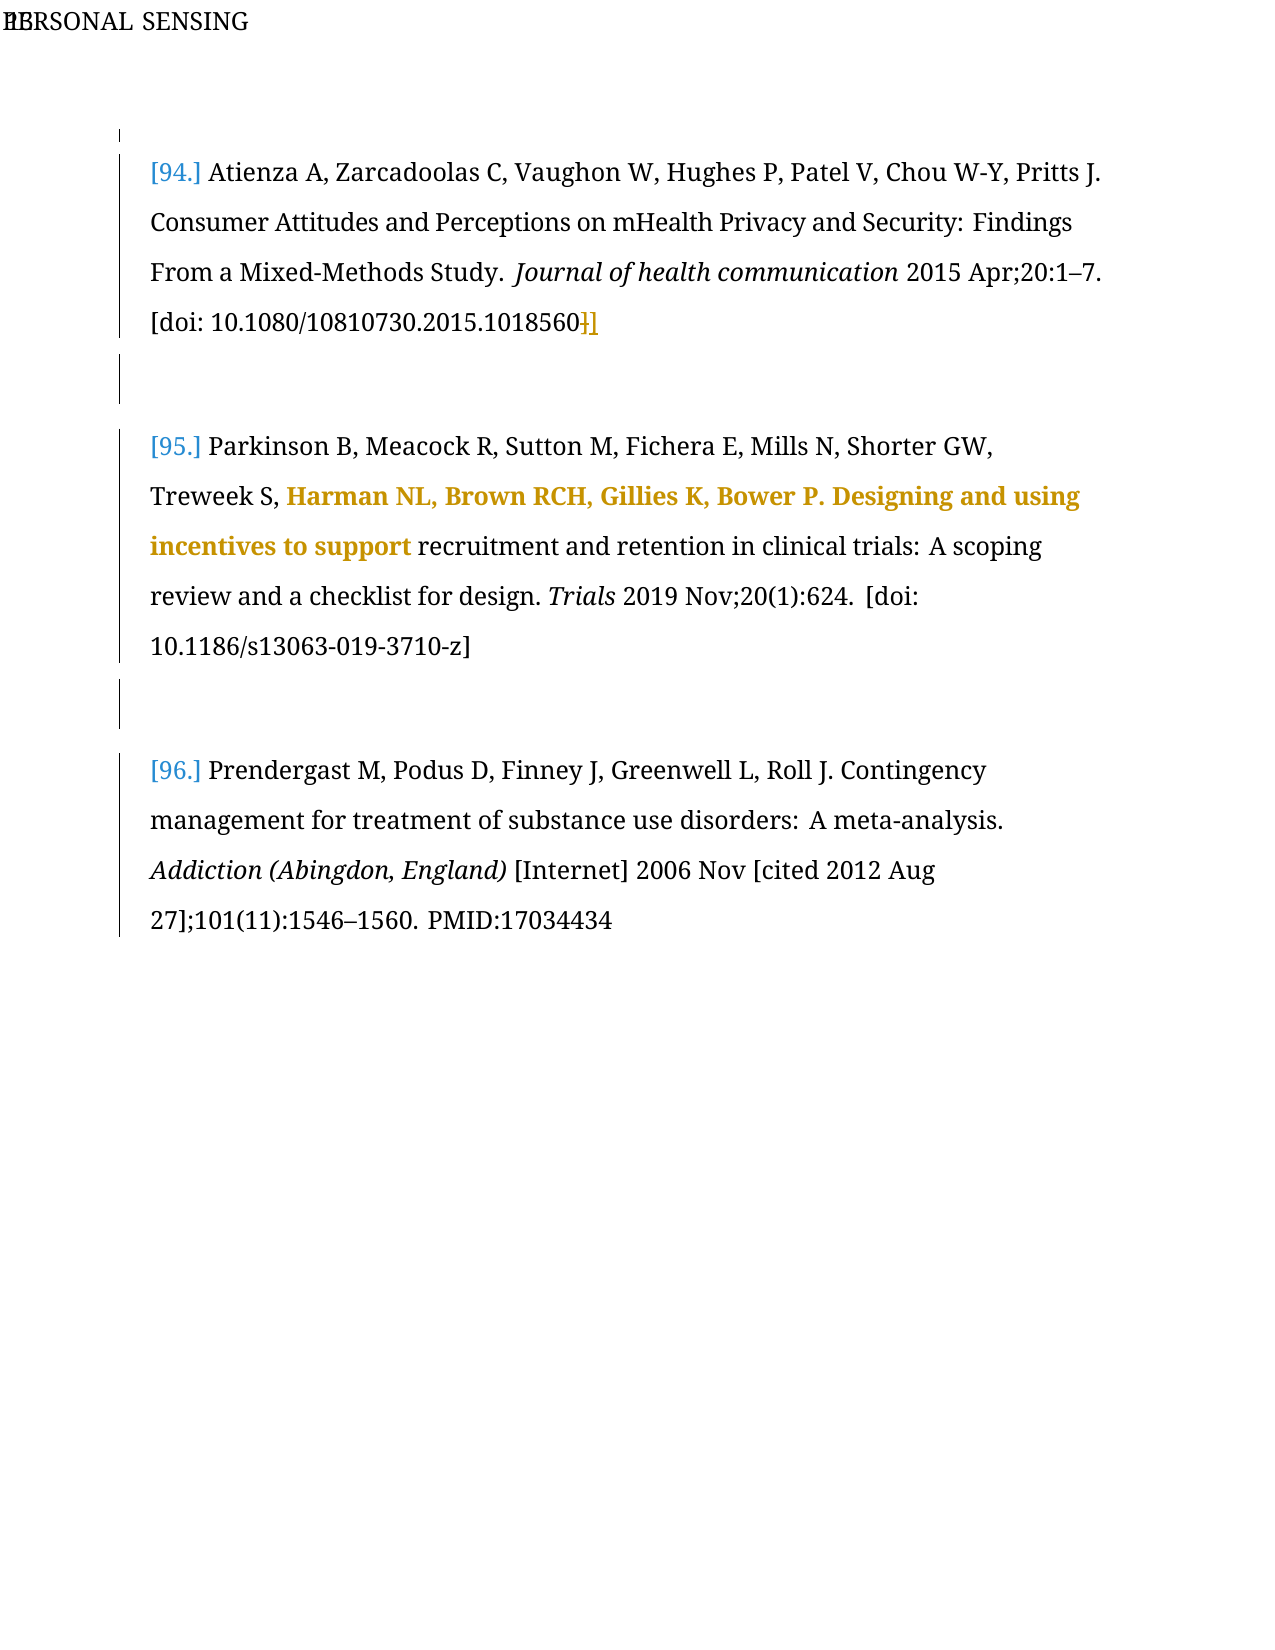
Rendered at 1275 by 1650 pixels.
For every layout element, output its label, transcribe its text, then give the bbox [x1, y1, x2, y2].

list Prendergast M, Podus D, Finney J, Greenwell L, Roll J. Contingency management for treatment of substance use disorders: A meta-analysis. Addiction (Abingdon, England) [Internet] 2006 Nov [cited 2012 Aug 27];101(11):1546–1560. PMID:17034434 [150, 753, 1117, 937]
list Atienza A, Zarcadoolas C, Vaughon W, Hughes P, Patel V, Chou W-Y, Pritts J. Consumer Attitudes and Perceptions on mHealth Privacy and Security: Findings From a Mixed-Methods Study. Journal of health communication 2015 Apr;20:1–7. [doi: 10.1080/10810730.2015.1018560 [150, 154, 1103, 338]
list Parkinson B, Meacock R, Sutton M, Fichera E, Mills N, Shorter GW, Treweek S, Harman NL, Brown RCH, Gillies K, Bower P. Designing and using incentives to support recruitment and retention in clinical trials: A scoping review and a checklist for design. Trials 2019 Nov;20(1):624. [doi: 10.1186/s13063-019-3710-z] [150, 429, 1098, 663]
